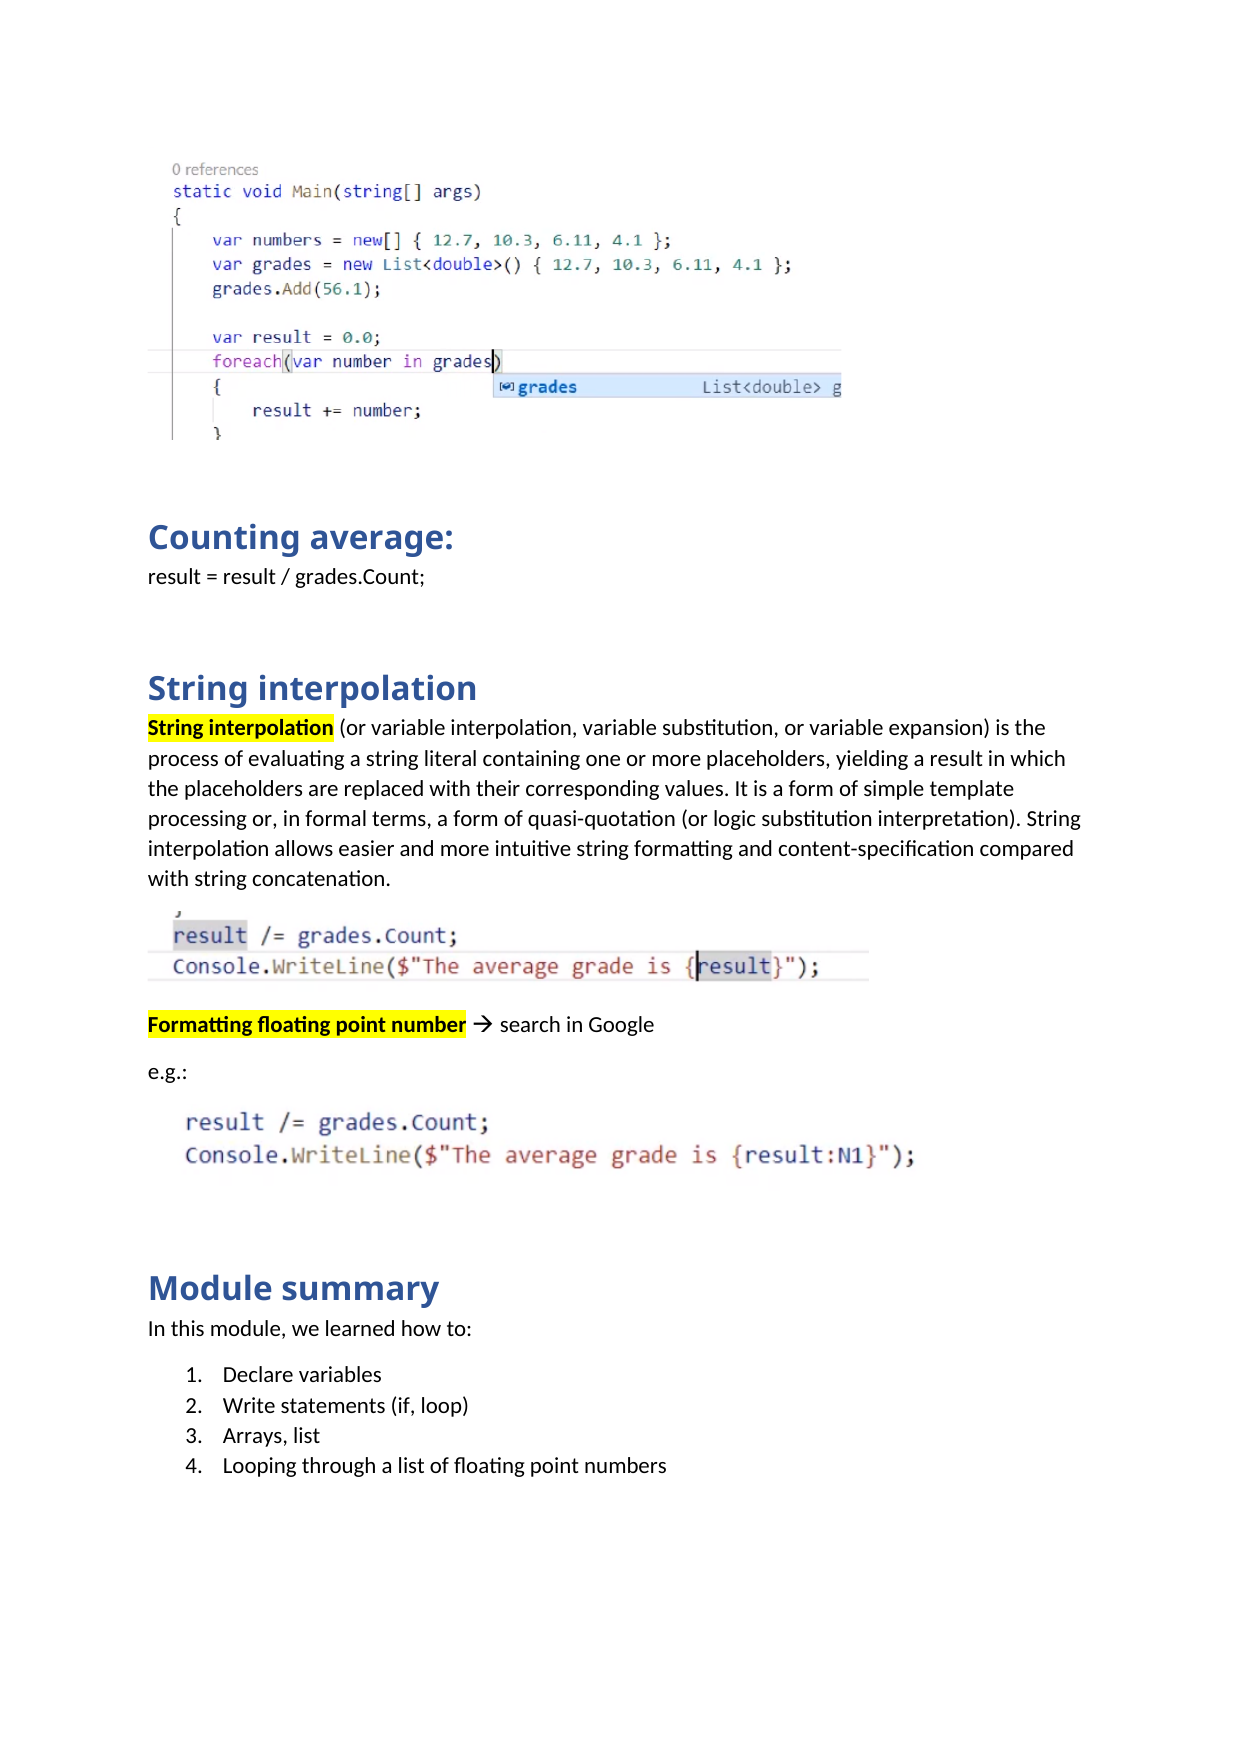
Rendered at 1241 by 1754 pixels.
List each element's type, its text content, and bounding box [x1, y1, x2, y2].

picture [147, 911, 869, 992]
text result = result / grades.Count; [148, 562, 1093, 591]
subtitle Module summary [148, 1265, 1093, 1310]
picture [147, 1104, 932, 1191]
list Write statements (if, loop) [185, 1391, 1093, 1419]
text String interpolation (or variable interpolation, variable substitution, or variable expansion) is the process of evaluating a string literal containing one or more placeholders, yielding a result in which the placeholders are replaced with their corresponding values. It is a form of simple template processing or, in formal terms, a form of quasi-quotation (or logic substitution interpretation). String interpolation allows easier and more intuitive string formatting and content-specification compared with string concatenation. [148, 713, 1093, 893]
text e.g.: [148, 1057, 1093, 1085]
picture [147, 147, 842, 440]
text Formatting floating point number search in Google [466, 1010, 1093, 1038]
list Arrays, list [185, 1421, 1093, 1449]
list Looping through a list of floating point numbers [185, 1451, 1093, 1479]
text In this module, we learned how to: [148, 1314, 1093, 1342]
subtitle Counting average: [148, 513, 1093, 559]
subtitle String interpolation [148, 664, 1093, 710]
list Declare variables [185, 1361, 1093, 1388]
